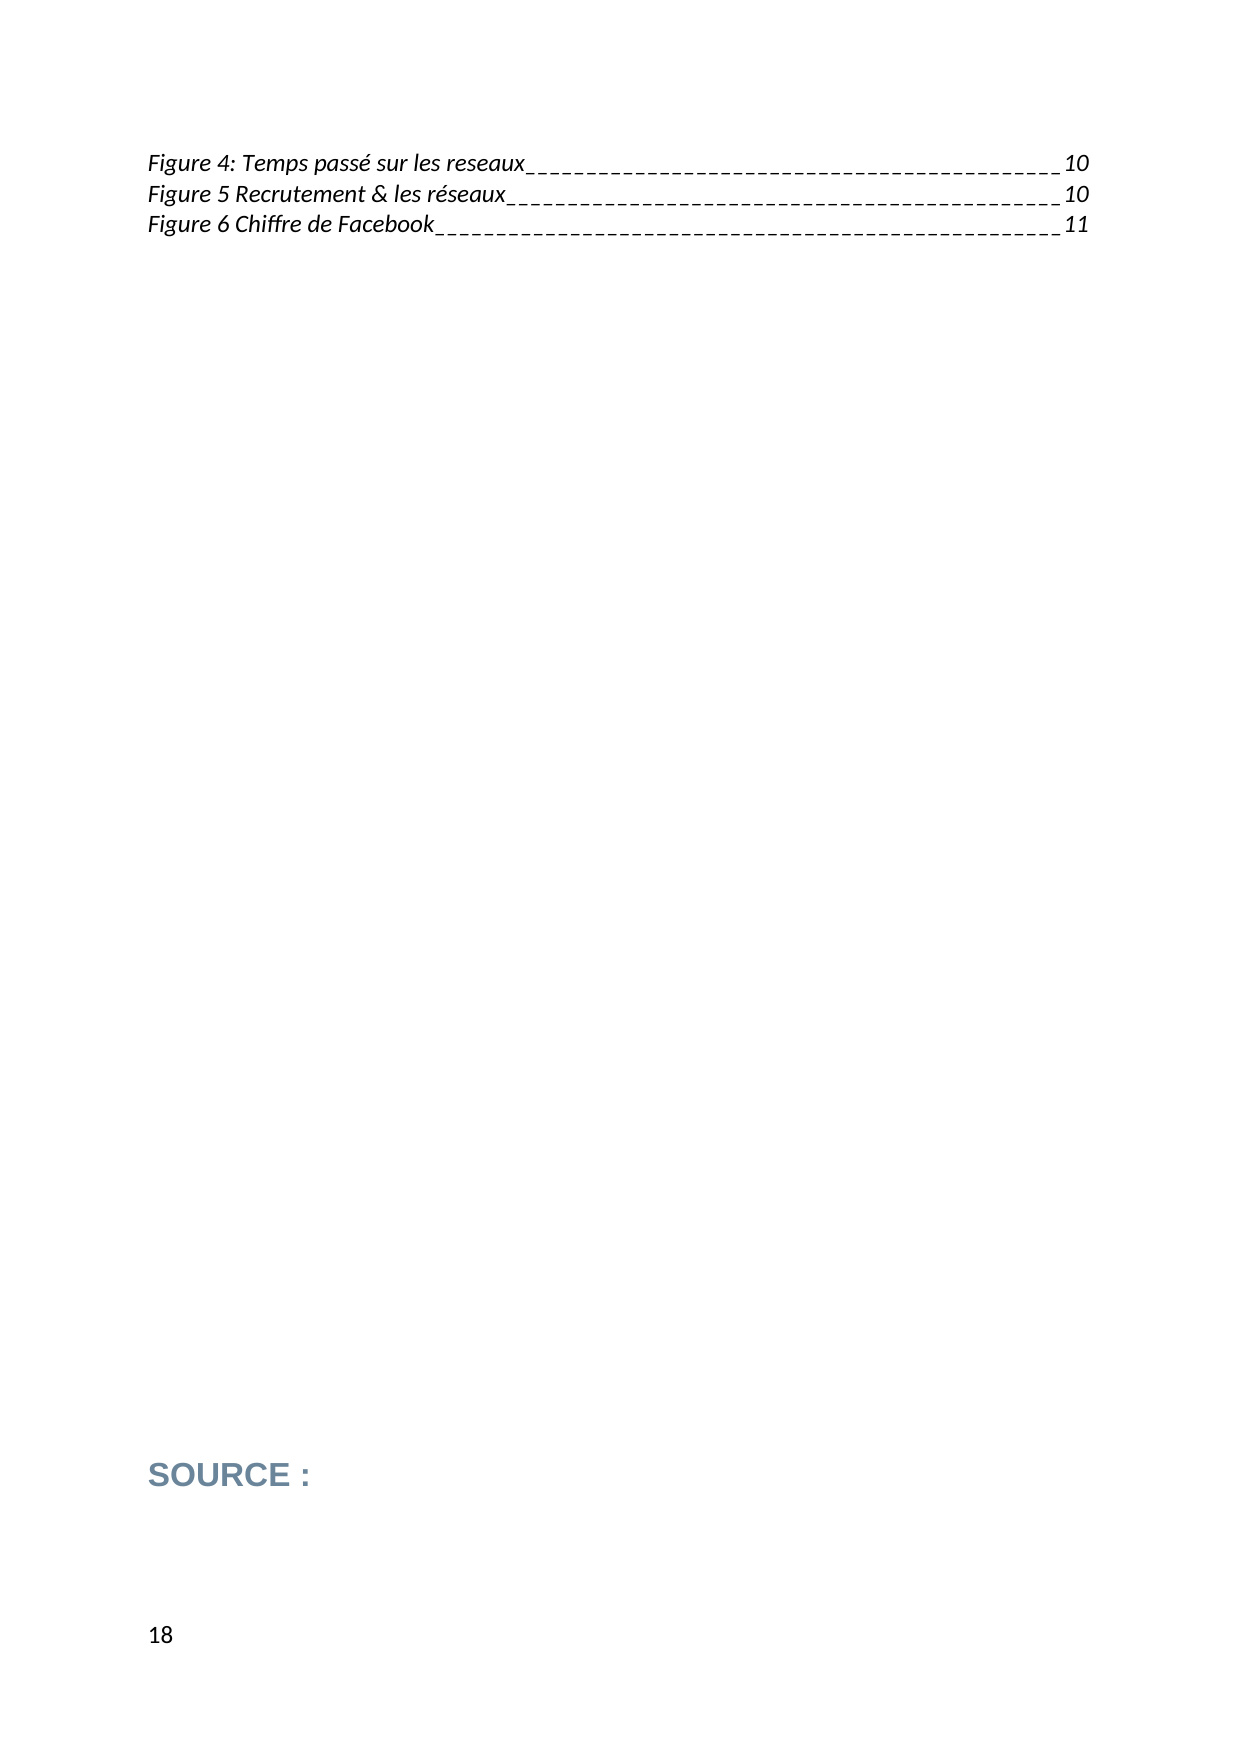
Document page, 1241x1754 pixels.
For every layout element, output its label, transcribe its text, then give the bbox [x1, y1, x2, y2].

text Figure 6 Chiffre de Facebook 11 [148, 209, 1093, 239]
text Figure 5 Recrutement & les réseaux 10 [148, 178, 1093, 209]
text SOURCE : [148, 1455, 1093, 1493]
text Figure 4: Temps passé sur les reseaux 10 [148, 148, 1093, 178]
